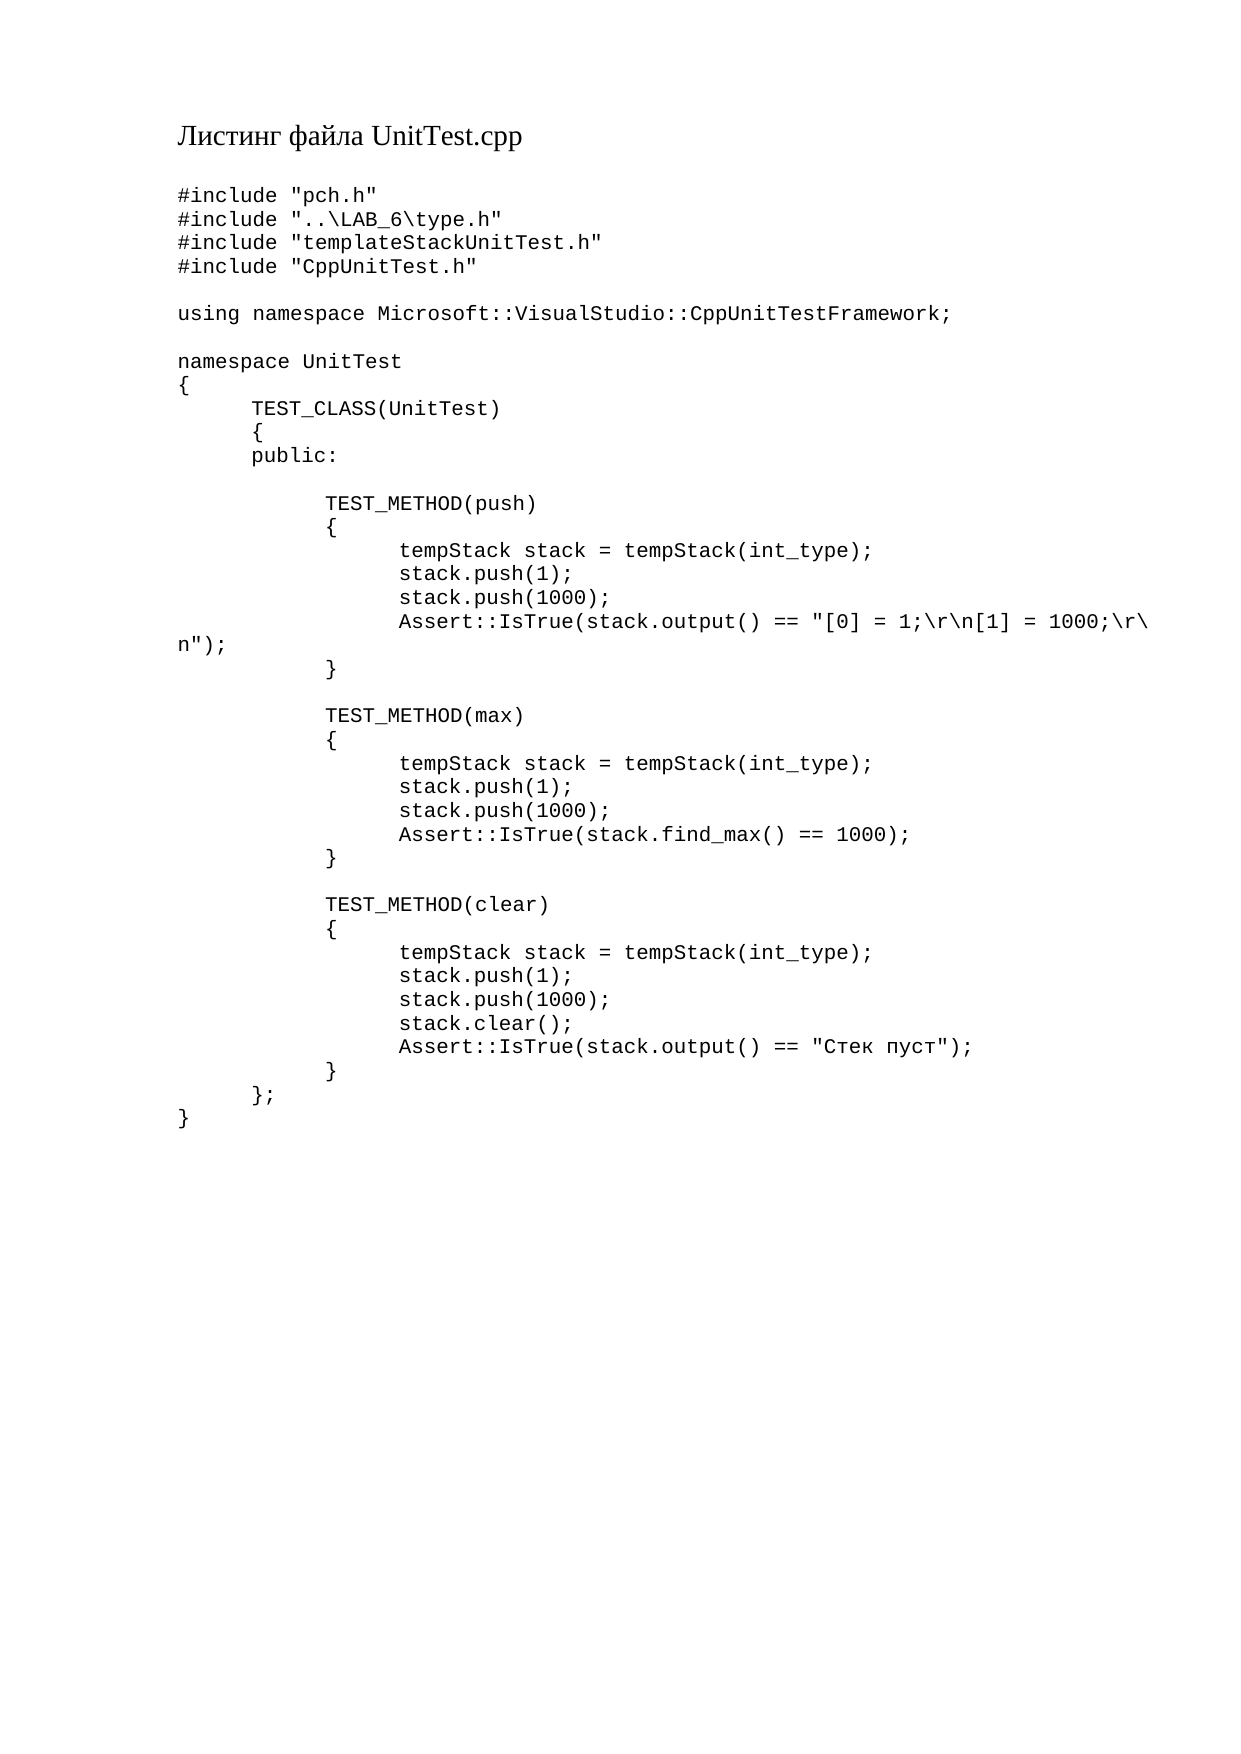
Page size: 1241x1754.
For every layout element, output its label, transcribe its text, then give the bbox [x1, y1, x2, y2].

text } [177, 847, 1152, 871]
text } [177, 658, 1152, 682]
text TEST_METHOD(max) [177, 705, 1152, 729]
text { [177, 516, 1152, 540]
text } [177, 1060, 1152, 1084]
text stack.push(1000); [177, 800, 1152, 823]
text { [177, 374, 1152, 398]
text stack.push(1000); [177, 587, 1152, 611]
text stack.push(1); [177, 563, 1152, 587]
text { [177, 918, 1152, 942]
text stack.push(1000); [177, 989, 1152, 1013]
text } [177, 1107, 1152, 1131]
text { [177, 422, 1152, 445]
text #include "CppUnitTest.h" [177, 256, 1152, 280]
text namespace UnitTest [177, 351, 1152, 374]
text using namespace Microsoft::VisualStudio::CppUnitTestFramework; [177, 303, 1152, 327]
text }; [177, 1084, 1152, 1107]
text Assert::IsTrue(stack.output() == "[0] = 1;\r\n[1] = 1000;\r\n"); [177, 611, 1152, 658]
text Assert::IsTrue(stack.find_max() == 1000); [177, 823, 1152, 847]
text Листинг файла UnitTest.cpp [177, 118, 1152, 152]
text TEST_METHOD(push) [177, 492, 1152, 516]
text stack.push(1); [177, 776, 1152, 800]
text tempStack stack = tempStack(int_type); [177, 753, 1152, 776]
text #include "..\LAB_6\type.h" [177, 209, 1152, 232]
text public: [177, 445, 1152, 469]
text TEST_METHOD(clear) [177, 894, 1152, 918]
text #include "pch.h" [177, 185, 1152, 209]
text stack.clear(); [177, 1013, 1152, 1036]
text Assert::IsTrue(stack.output() == "Стек пуст"); [177, 1036, 1152, 1060]
text stack.push(1); [177, 965, 1152, 989]
text { [177, 729, 1152, 753]
text tempStack stack = tempStack(int_type); [177, 540, 1152, 563]
text tempStack stack = tempStack(int_type); [177, 942, 1152, 965]
text TEST_CLASS(UnitTest) [177, 398, 1152, 422]
text #include "templateStackUnitTest.h" [177, 232, 1152, 256]
